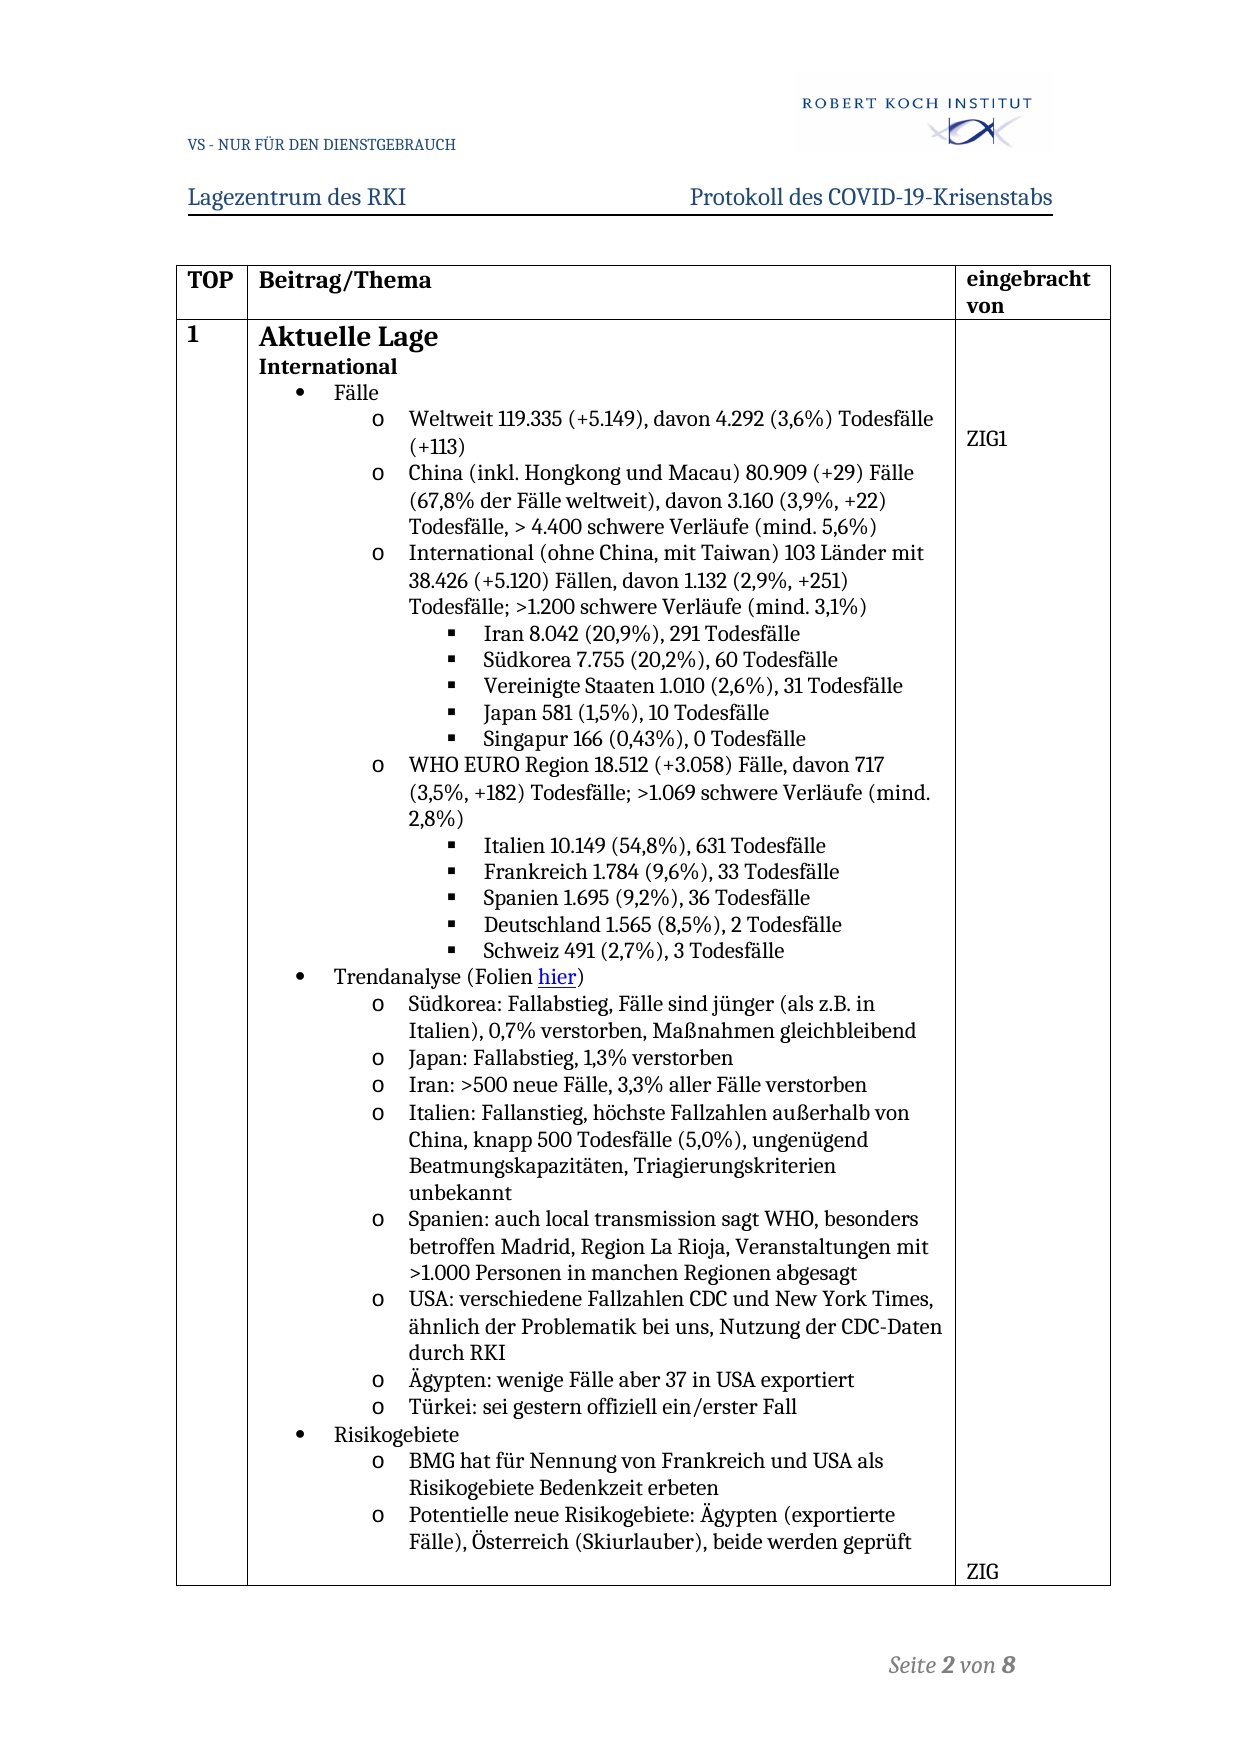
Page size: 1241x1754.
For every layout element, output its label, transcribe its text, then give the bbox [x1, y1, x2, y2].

picture [794, 73, 1053, 151]
table_header Beitrag/Thema [248, 266, 955, 319]
table_header eingebracht von [956, 266, 1110, 319]
table_cell 1 [177, 320, 247, 1585]
table_cell ZIG1 ZIG FG32 alle [956, 320, 1110, 1585]
table_header TOP [177, 266, 247, 319]
